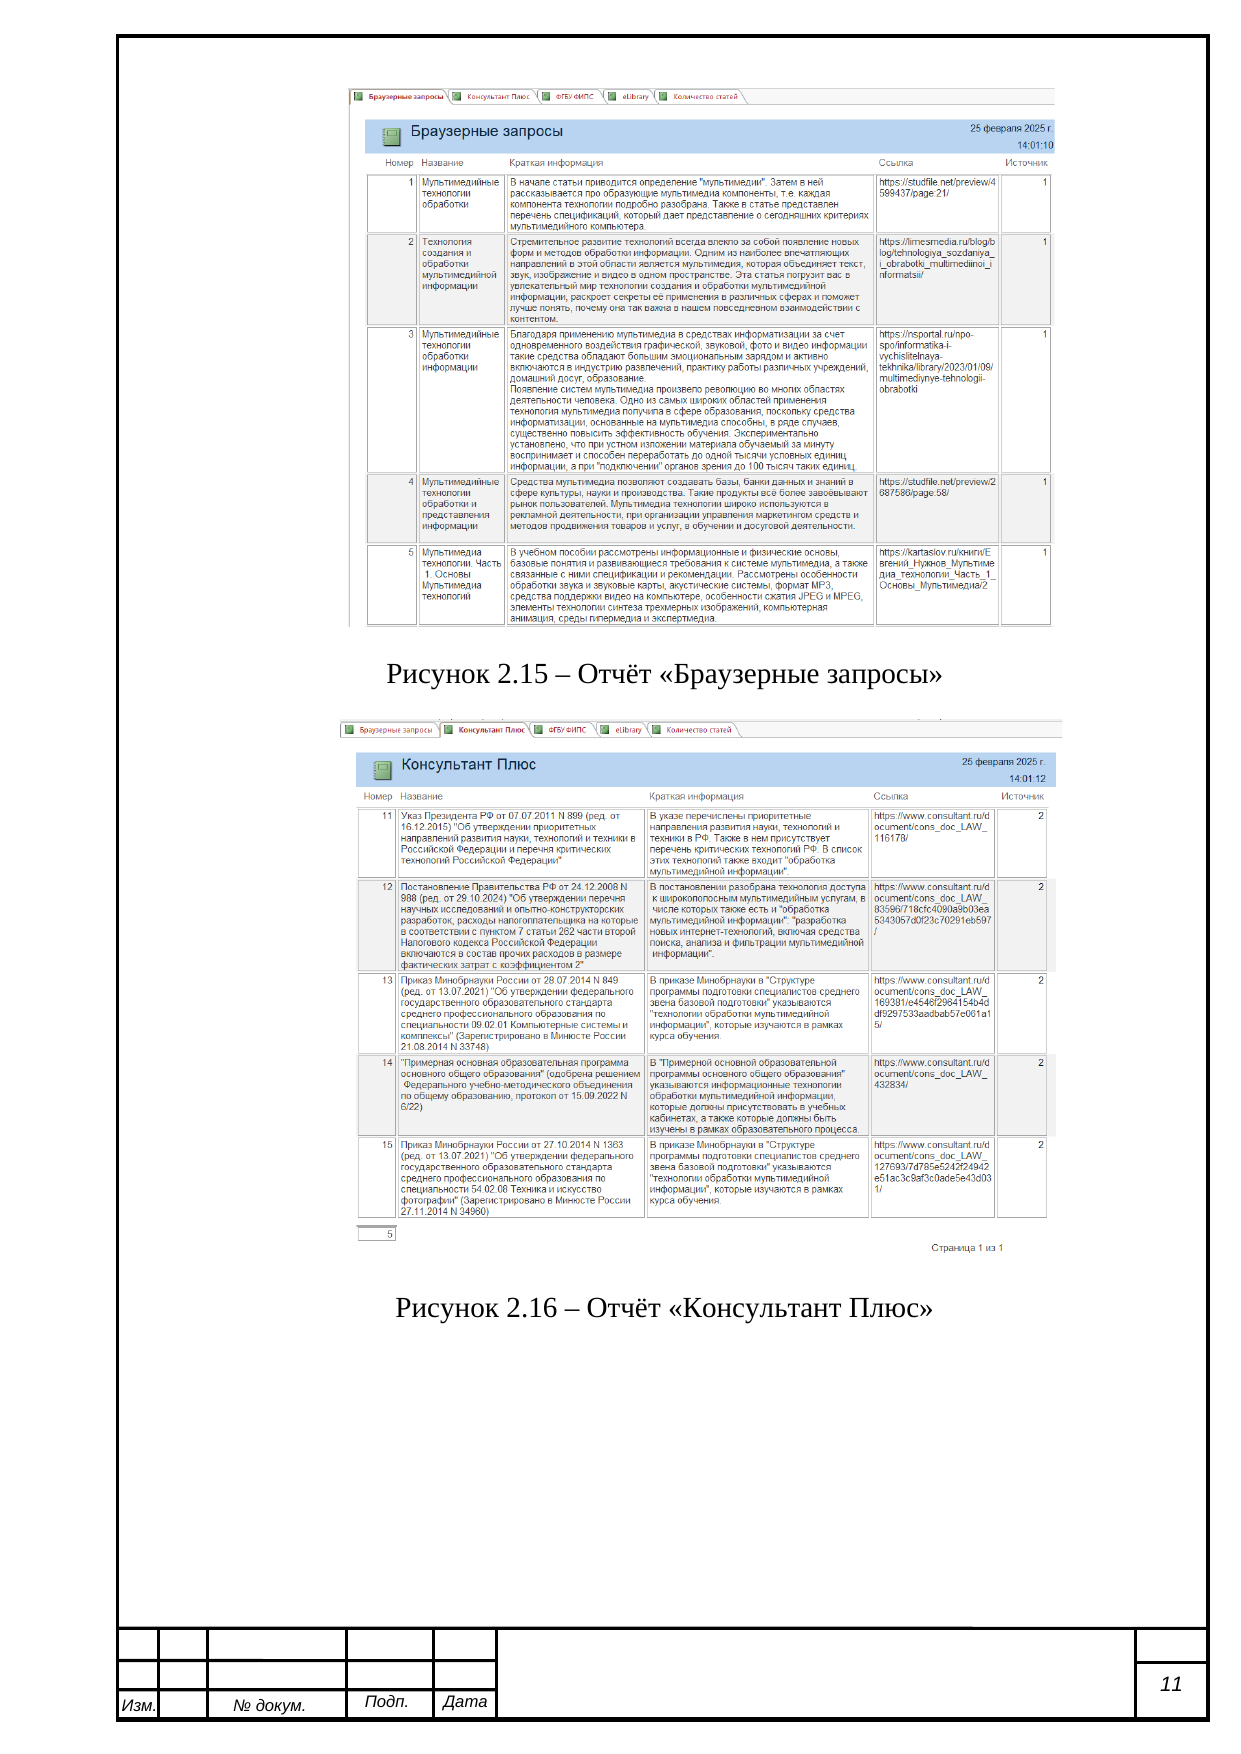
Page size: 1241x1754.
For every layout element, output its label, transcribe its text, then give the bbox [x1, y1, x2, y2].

picture [340, 719, 1063, 1262]
text Рисунок 2.15 – Отчёт «Браузерные запросы» [148, 656, 1181, 690]
text Рисунок 2.16 – Отчёт «Консультант Плюс» [148, 1290, 1181, 1324]
picture [348, 88, 1055, 627]
